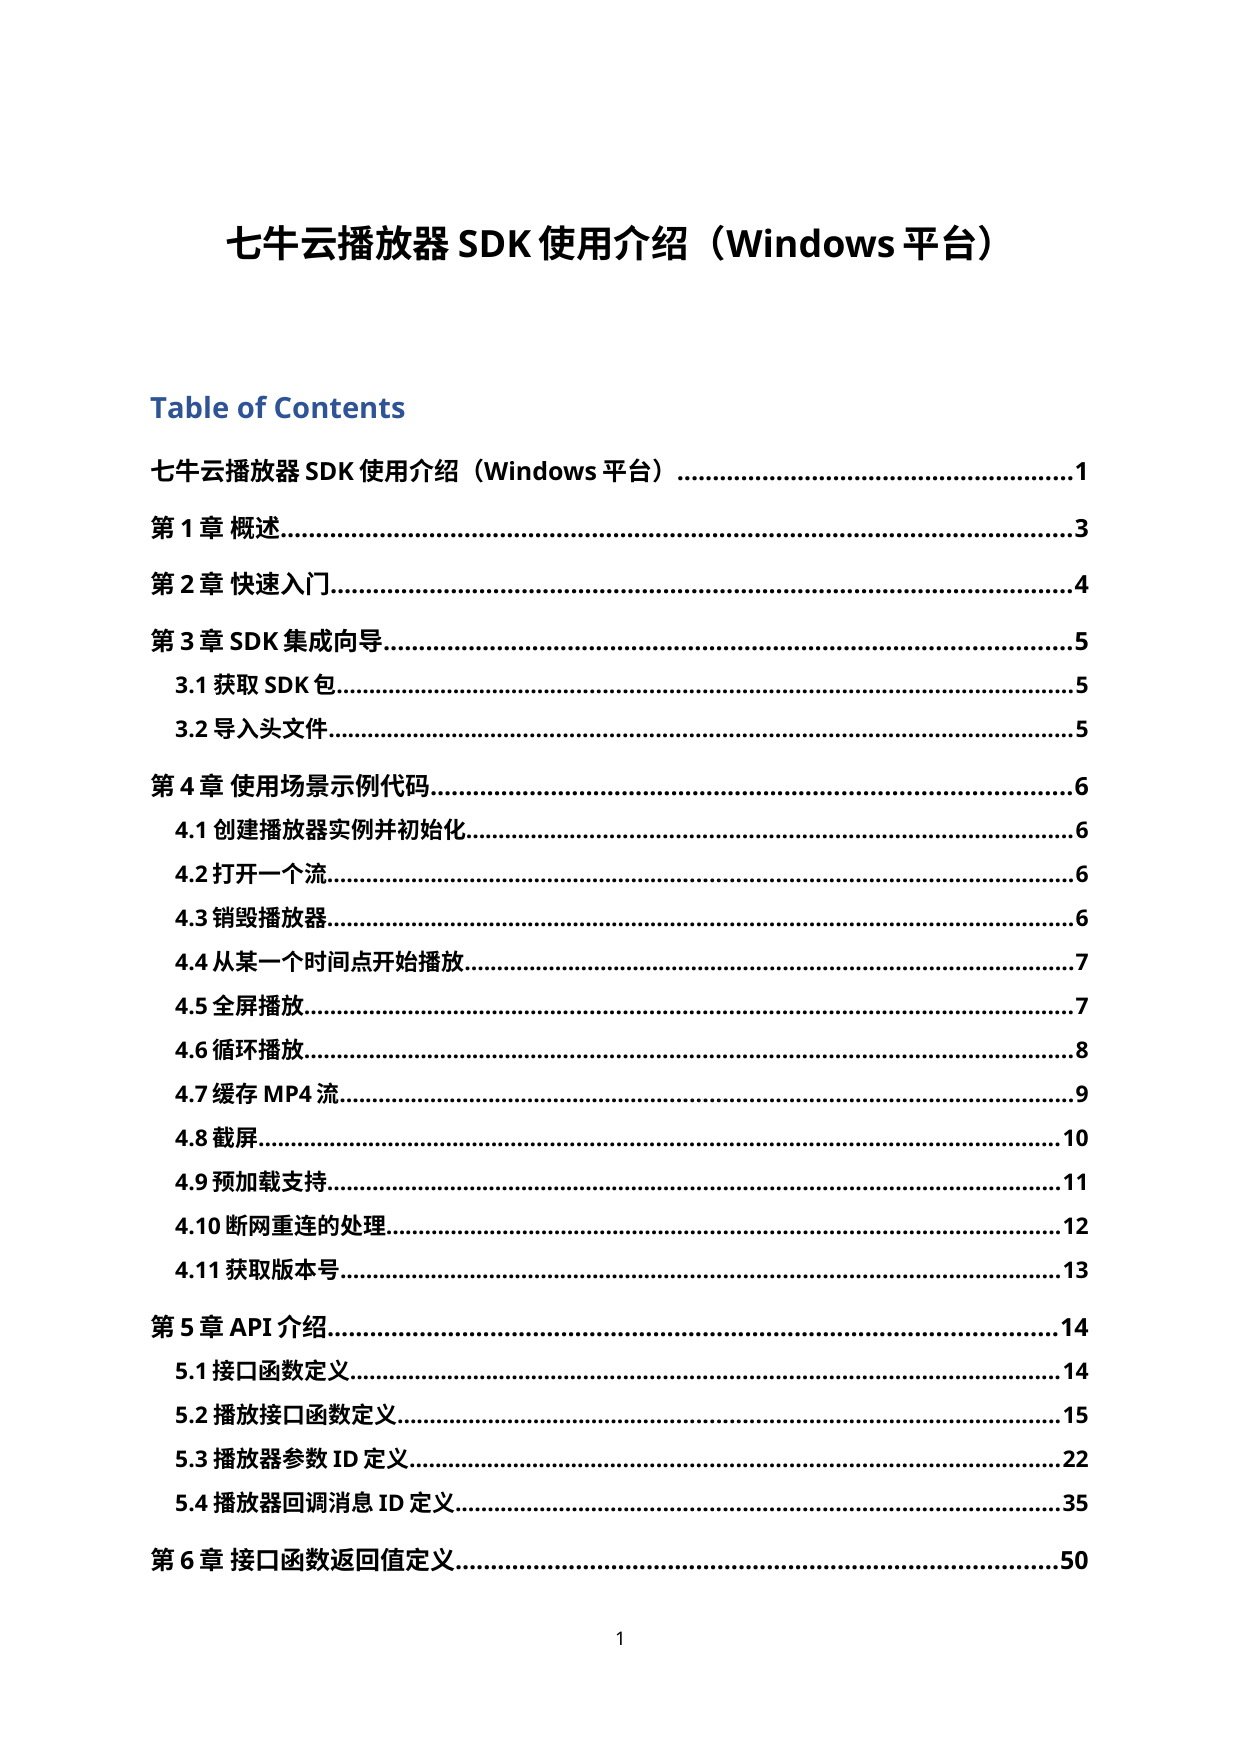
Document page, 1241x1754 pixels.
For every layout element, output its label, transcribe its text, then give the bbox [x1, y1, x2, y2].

title 七牛云播放器SDK使用介绍（Windows平台） [150, 197, 1090, 285]
